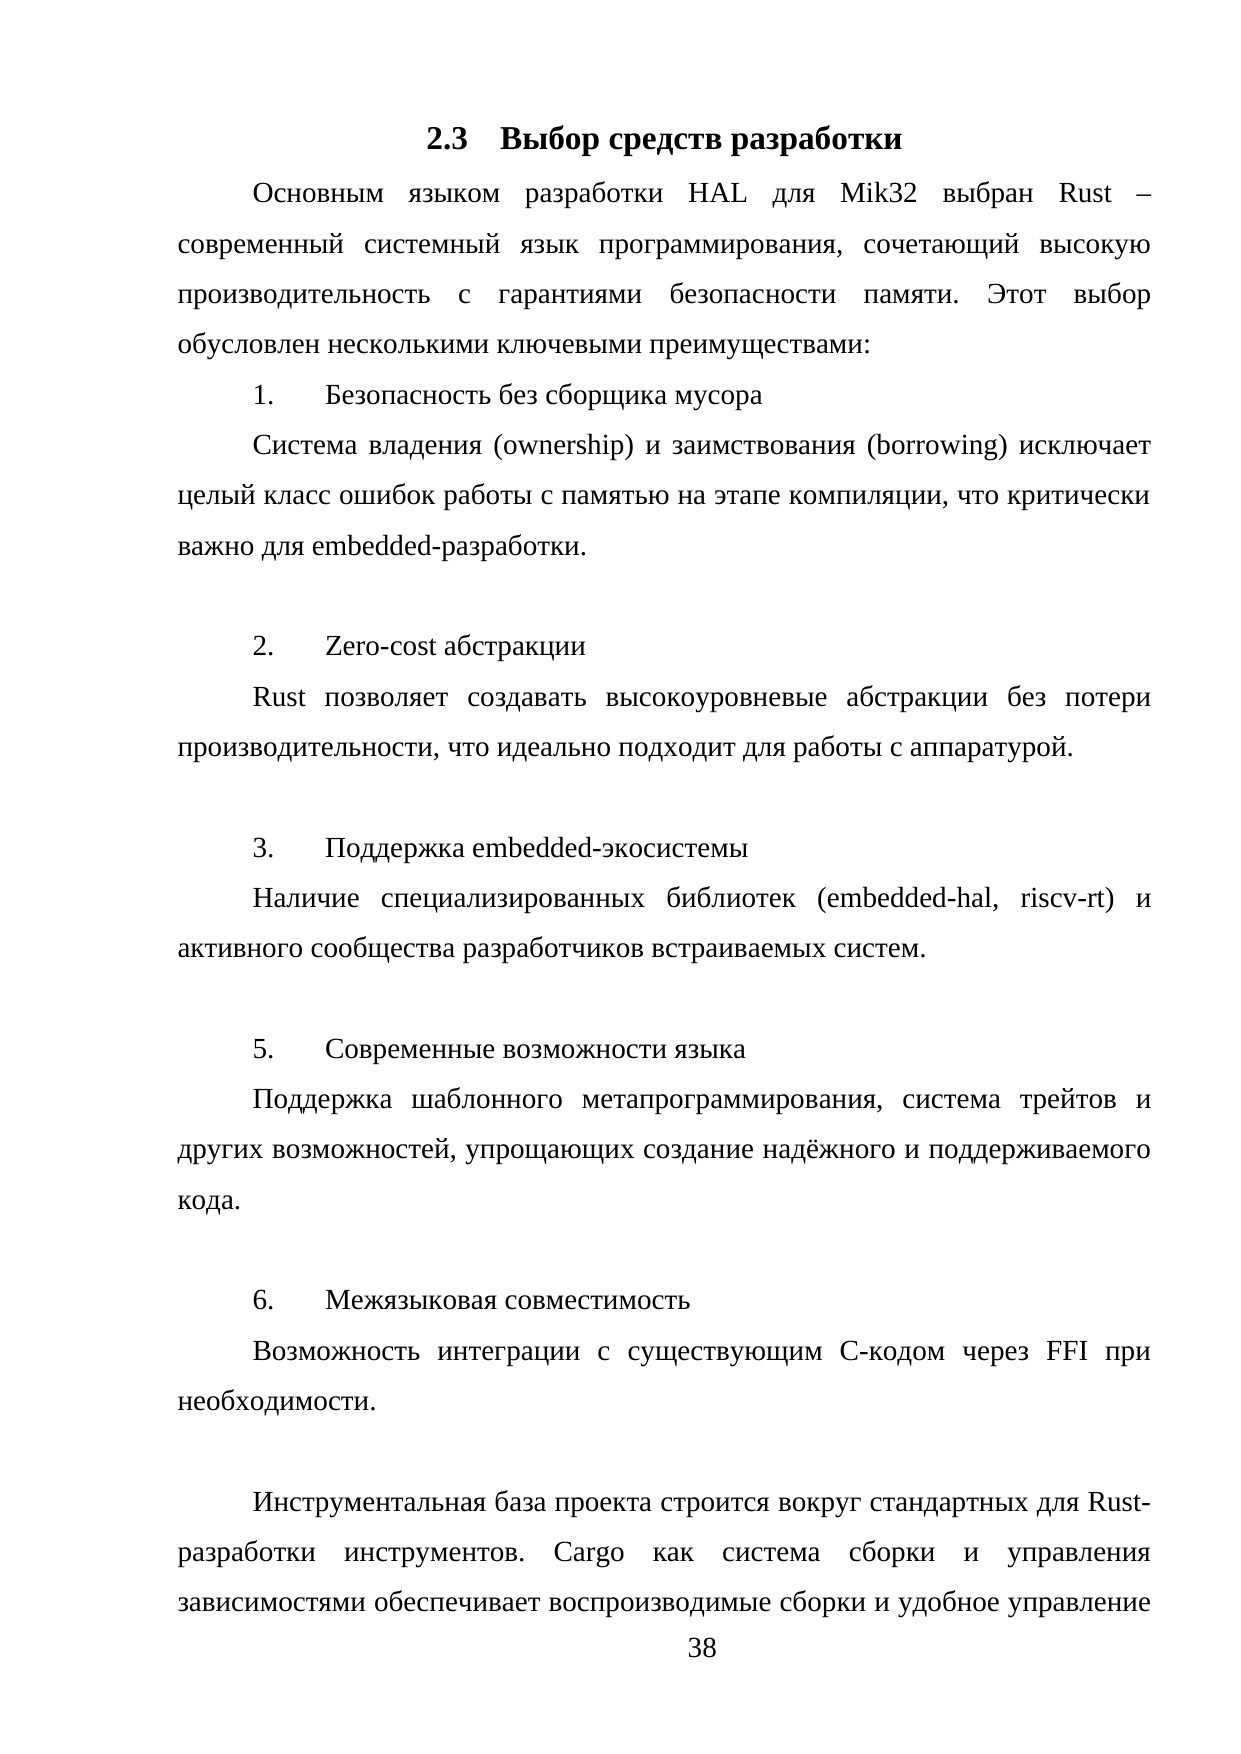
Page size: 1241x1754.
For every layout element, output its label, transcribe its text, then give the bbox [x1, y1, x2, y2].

text Поддержка шаблонного метапрограммирования, система трейтов и других возможностей, упрощающих создание надёжного и поддерживаемого кода. [177, 1081, 1152, 1215]
text 6. Межязыковая совместимость [177, 1282, 1152, 1316]
text Система владения (ownership) и заимствования (borrowing) исключает целый класс ошибок работы с памятью на этапе компиляции, что критически важно для embedded-разработки. [177, 427, 1152, 561]
text Наличие специализированных библиотек (embedded-hal, riscv-rt) и активного сообщества разработчиков встраиваемых систем. [177, 880, 1152, 964]
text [177, 1484, 1152, 1618]
text Rust позволяет создавать высокоуровневые абстракции без потери производительности, что идеально подходит для работы с аппаратурой. [177, 679, 1152, 763]
text 1. Безопасность без сборщика мусора [177, 377, 1152, 410]
text Основным языком разработки HAL для Mik32 выбран Rust – современный системный язык программирования, сочетающий высокую производительность с гарантиями безопасности памяти. Этот выбор обусловлен несколькими ключевыми преимуществами: [177, 176, 1152, 360]
subtitle Выбор средств разработки [177, 118, 1152, 156]
text 5. Современные возможности языка [177, 1031, 1152, 1064]
text 3. Поддержка embedded-экосистемы [177, 830, 1152, 863]
text Возможность интеграции с существующим C-кодом через FFI при необходимости. [177, 1333, 1152, 1417]
text 2. Zero-cost абстракции [177, 628, 1152, 662]
